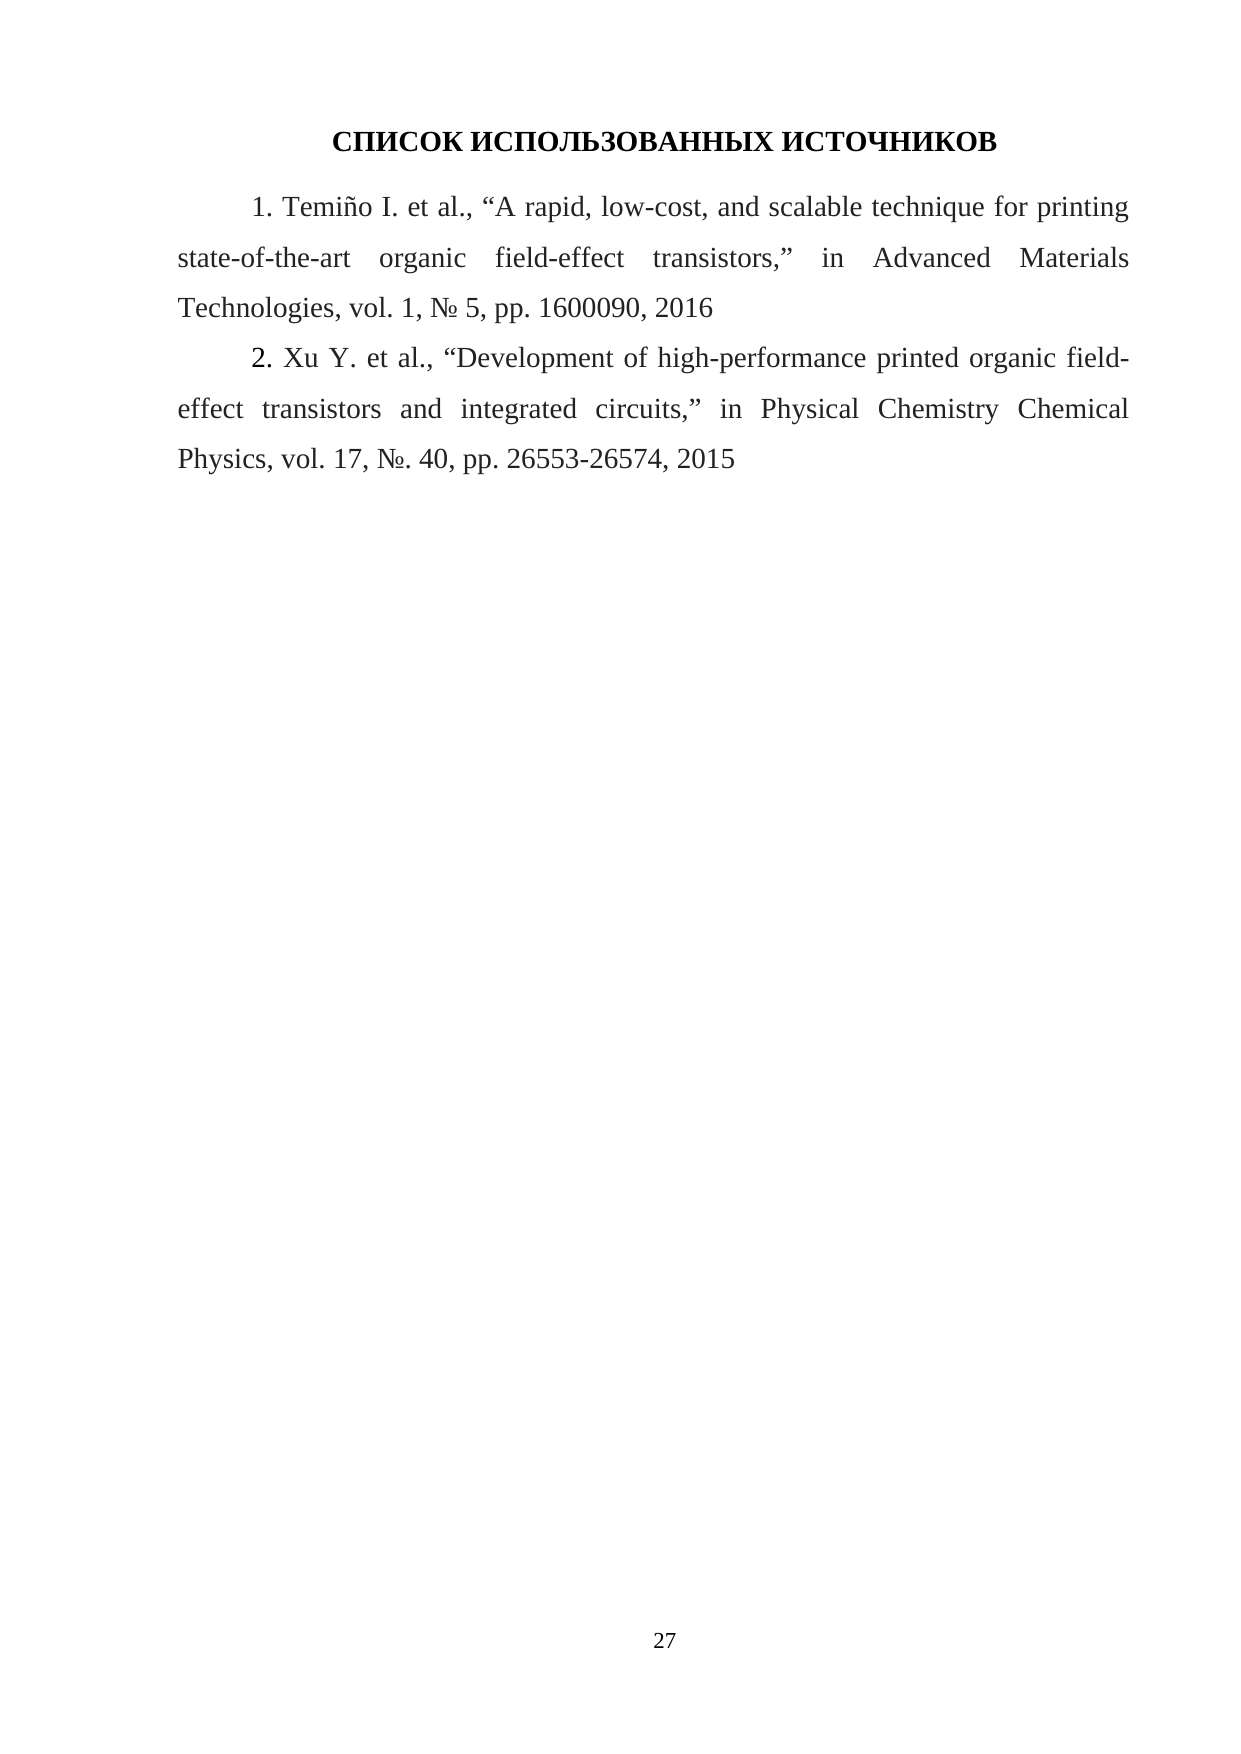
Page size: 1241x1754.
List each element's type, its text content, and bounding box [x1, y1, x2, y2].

text 1. Temiño I. et al., “A rapid, low‐cost, and scalable technique for printing state‐of‐the‐art organic field‐effect transistors,” in Advanced Materials Technologies, vol. 1, № 5, pp. 1600090, 2016 [177, 189, 1130, 240]
subtitle СПИСОК ИСПОЛЬЗОВАННЫХ ИСТОЧНИКОВ [177, 124, 1152, 158]
text 2. Xu Y. et al., “Development of high-performance printed organic field-effect transistors and integrated circuits,” in Physical Chemistry Chemical Physics, vol. 17, №. 40, pp. 26553-26574, 2015 [177, 340, 1130, 391]
text 1. Temiño I. et al., “A rapid, low‐cost, and scalable technique for printing state‐of‐the‐art organic field‐effect transistors,” in Advanced Materials Technologies, vol. 1, № 5, pp. 1600090, 2016 [177, 273, 1130, 324]
text 2. Xu Y. et al., “Development of high-performance printed organic field-effect transistors and integrated circuits,” in Physical Chemistry Chemical Physics, vol. 17, №. 40, pp. 26553-26574, 2015 [177, 424, 1130, 474]
